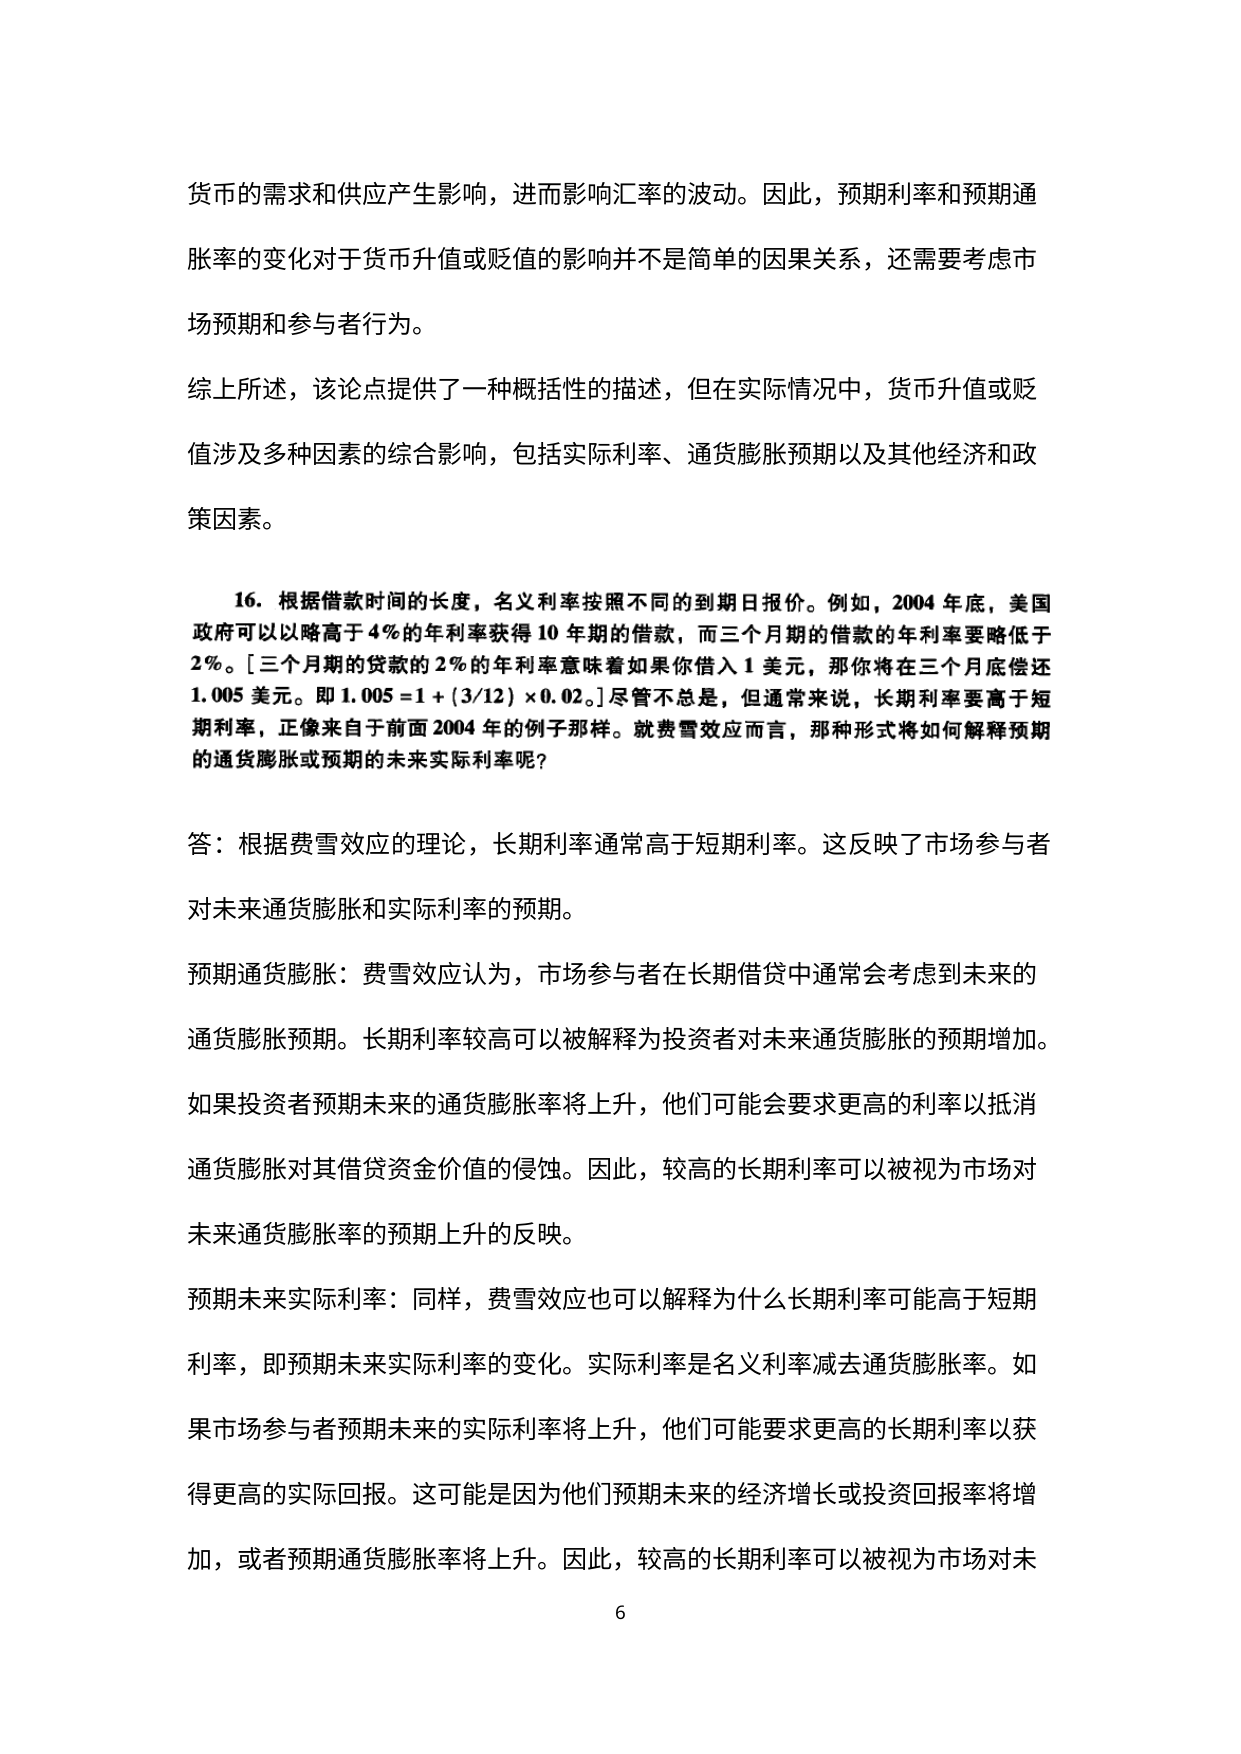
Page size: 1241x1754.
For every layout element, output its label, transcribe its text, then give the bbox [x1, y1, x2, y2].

text 综上所述，该论点提供了一种概括性的描述，但在实际情况中，货币升值或贬值涉及多种因素的综合影响，包括实际利率、通货膨胀预期以及其他经济和政策因素。 [187, 355, 1053, 550]
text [187, 1265, 1053, 1590]
text 预期通货膨胀：费雪效应认为，市场参与者在长期借贷中通常会考虑到未来的通货膨胀预期。长期利率较高可以被解释为投资者对未来通货膨胀的预期增加。如果投资者预期未来的通货膨胀率将上升，他们可能会要求更高的利率以抵消通货膨胀对其借贷资金价值的侵蚀。因此，较高的长期利率可以被视为市场对未来通货膨胀率的预期上升的反映。 [187, 940, 1053, 1265]
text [187, 160, 1053, 355]
text 答：根据费雪效应的理论，长期利率通常高于短期利率。这反映了市场参与者对未来通货膨胀和实际利率的预期。 [187, 810, 1053, 940]
